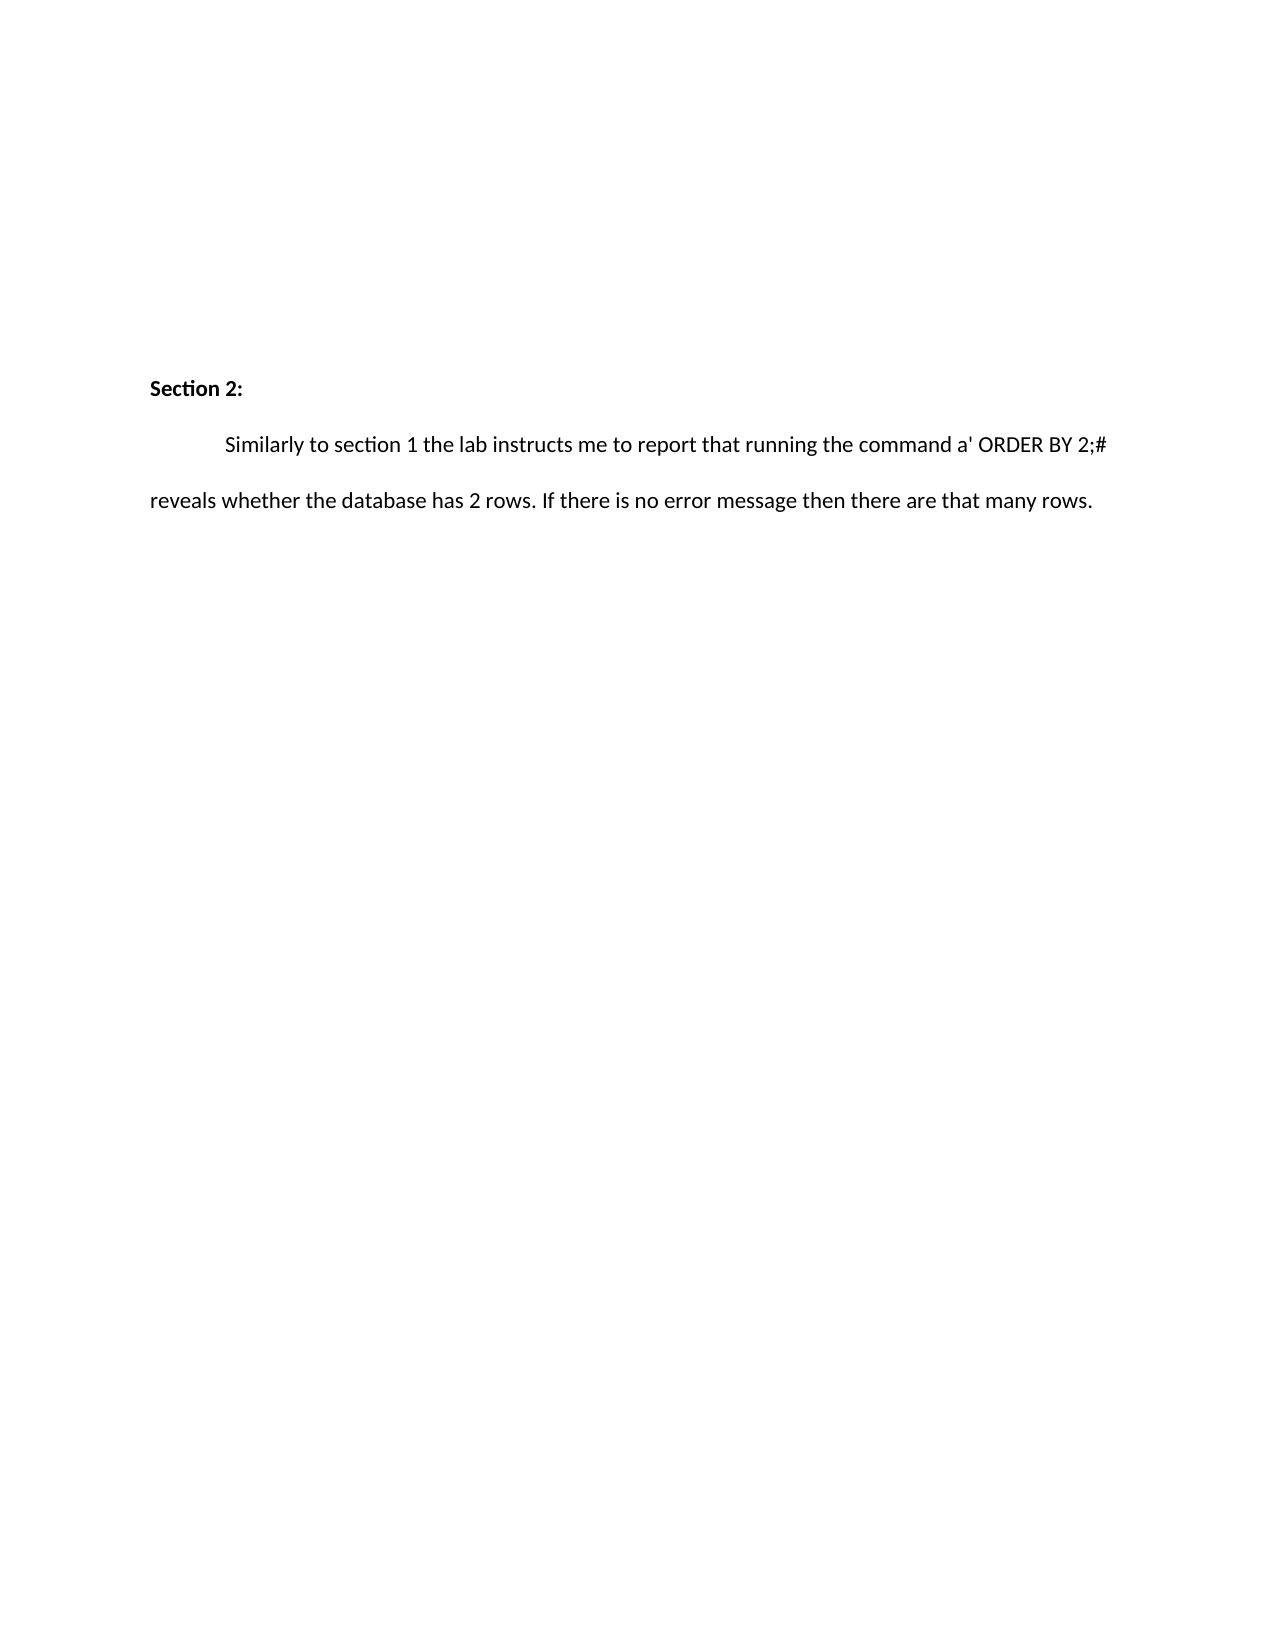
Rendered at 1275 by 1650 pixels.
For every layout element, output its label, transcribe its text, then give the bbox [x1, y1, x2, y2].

text Similarly to section 1 the lab instructs me to report that running the command a' ORDER BY 2;# reveals whether the database has 2 rows. If there is no error message then there are that many rows. [150, 430, 1125, 514]
text Section 2: [150, 374, 1125, 402]
